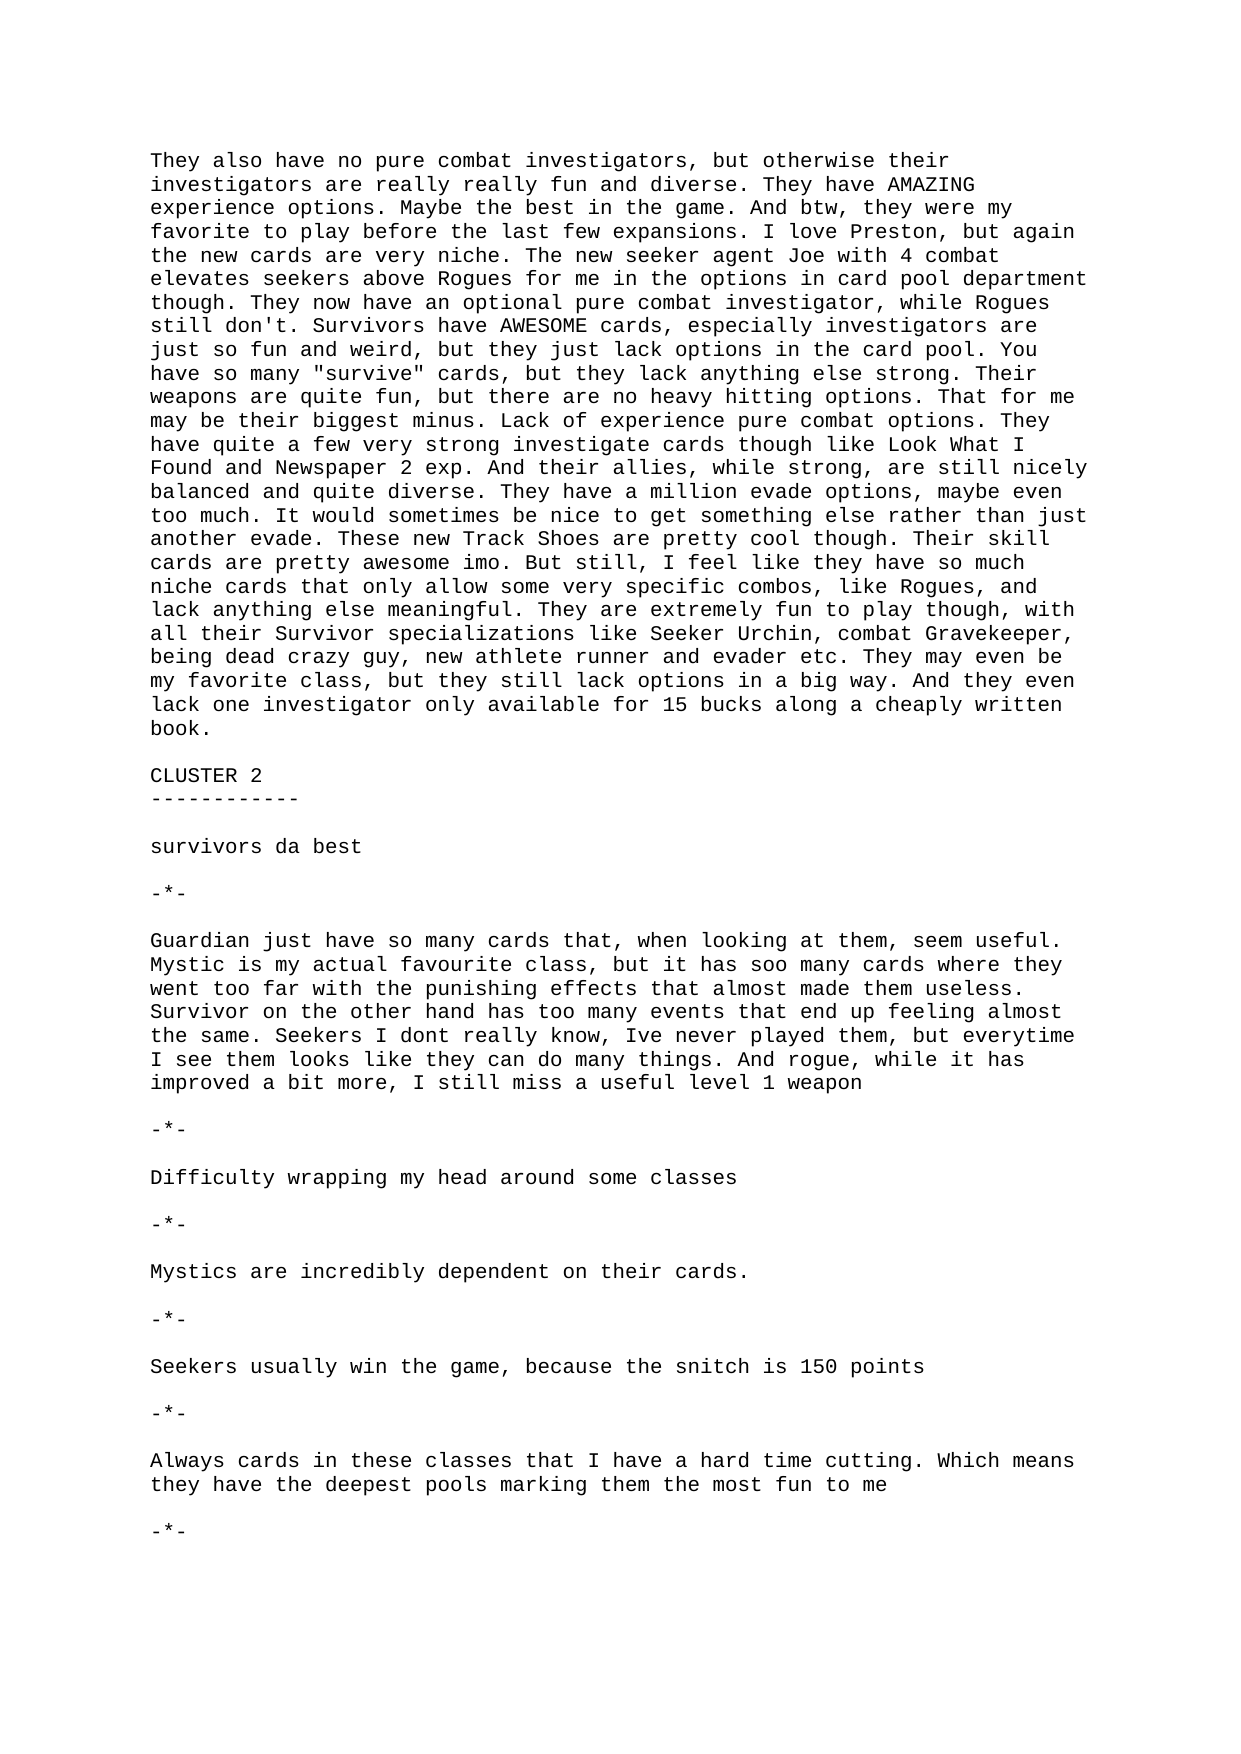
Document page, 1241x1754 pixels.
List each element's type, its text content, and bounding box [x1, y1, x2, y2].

text -*- [150, 883, 1090, 907]
text Guardian just have so many cards that, when looking at them, seem useful. Mystic is my actual favourite class, but it has soo many cards where they went too far with the punishing effects that almost made them useless. Survivor on the other hand has too many events that end up feeling almost the same. Seekers I dont really know, Ive never played them, but everytime I see them looks like they can do many things. And rogue, while it has improved a bit more, I still miss a useful level 1 weapon [150, 930, 1090, 1096]
text Seekers usually win the game, because the snitch is 150 points [150, 1356, 1090, 1379]
text Mystics are incredibly dependent on their cards. [150, 1261, 1090, 1285]
text Always cards in these classes that I have a hard time cutting. Which means they have the deepest pools marking them the most fun to me [150, 1451, 1090, 1498]
text -*- [150, 1119, 1090, 1143]
text survivors da best [150, 836, 1090, 859]
text -*- [150, 1521, 1090, 1545]
text Difficulty wrapping my head around some classes [150, 1167, 1090, 1190]
text ------------ [150, 788, 1090, 812]
text -*- [150, 1403, 1090, 1427]
text CLUSTER 2 [150, 765, 1090, 788]
text -*- [150, 1214, 1090, 1238]
text -*- [150, 1309, 1090, 1332]
